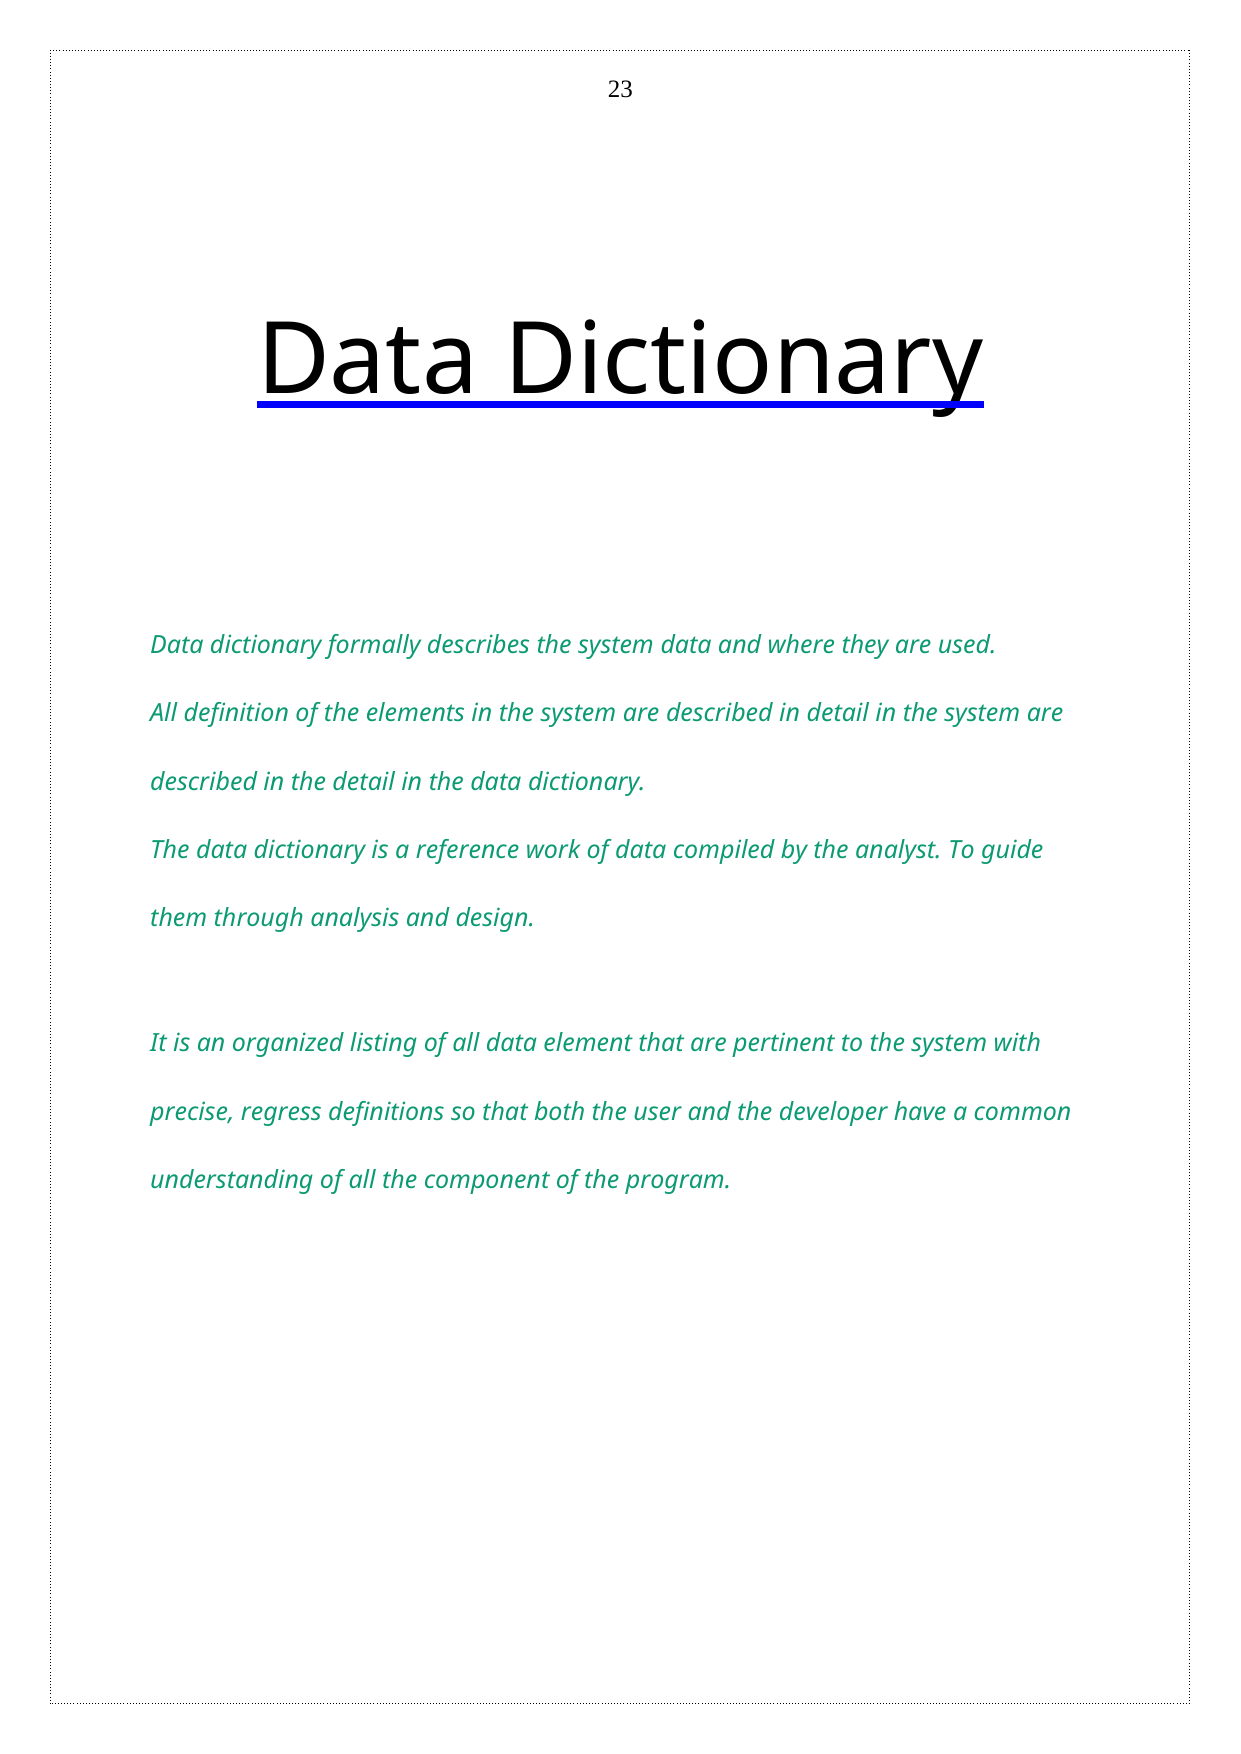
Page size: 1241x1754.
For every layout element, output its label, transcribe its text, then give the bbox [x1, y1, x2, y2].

text Data Dictionary [150, 286, 1090, 422]
text All definition of the elements in the system are described in detail in the system are described in the detail in the data dictionary. [150, 695, 1090, 797]
text It is an organized listing of all data element that are pertinent to the system with precise, regress definitions so that both the user and the developer have a common understanding of all the component of the program. [150, 1025, 1090, 1195]
text The data dictionary is a reference work of data compiled by the analyst. To guide them through analysis and design. [150, 831, 1090, 933]
text Data dictionary formally describes the system data and where they are used. [150, 627, 1090, 661]
